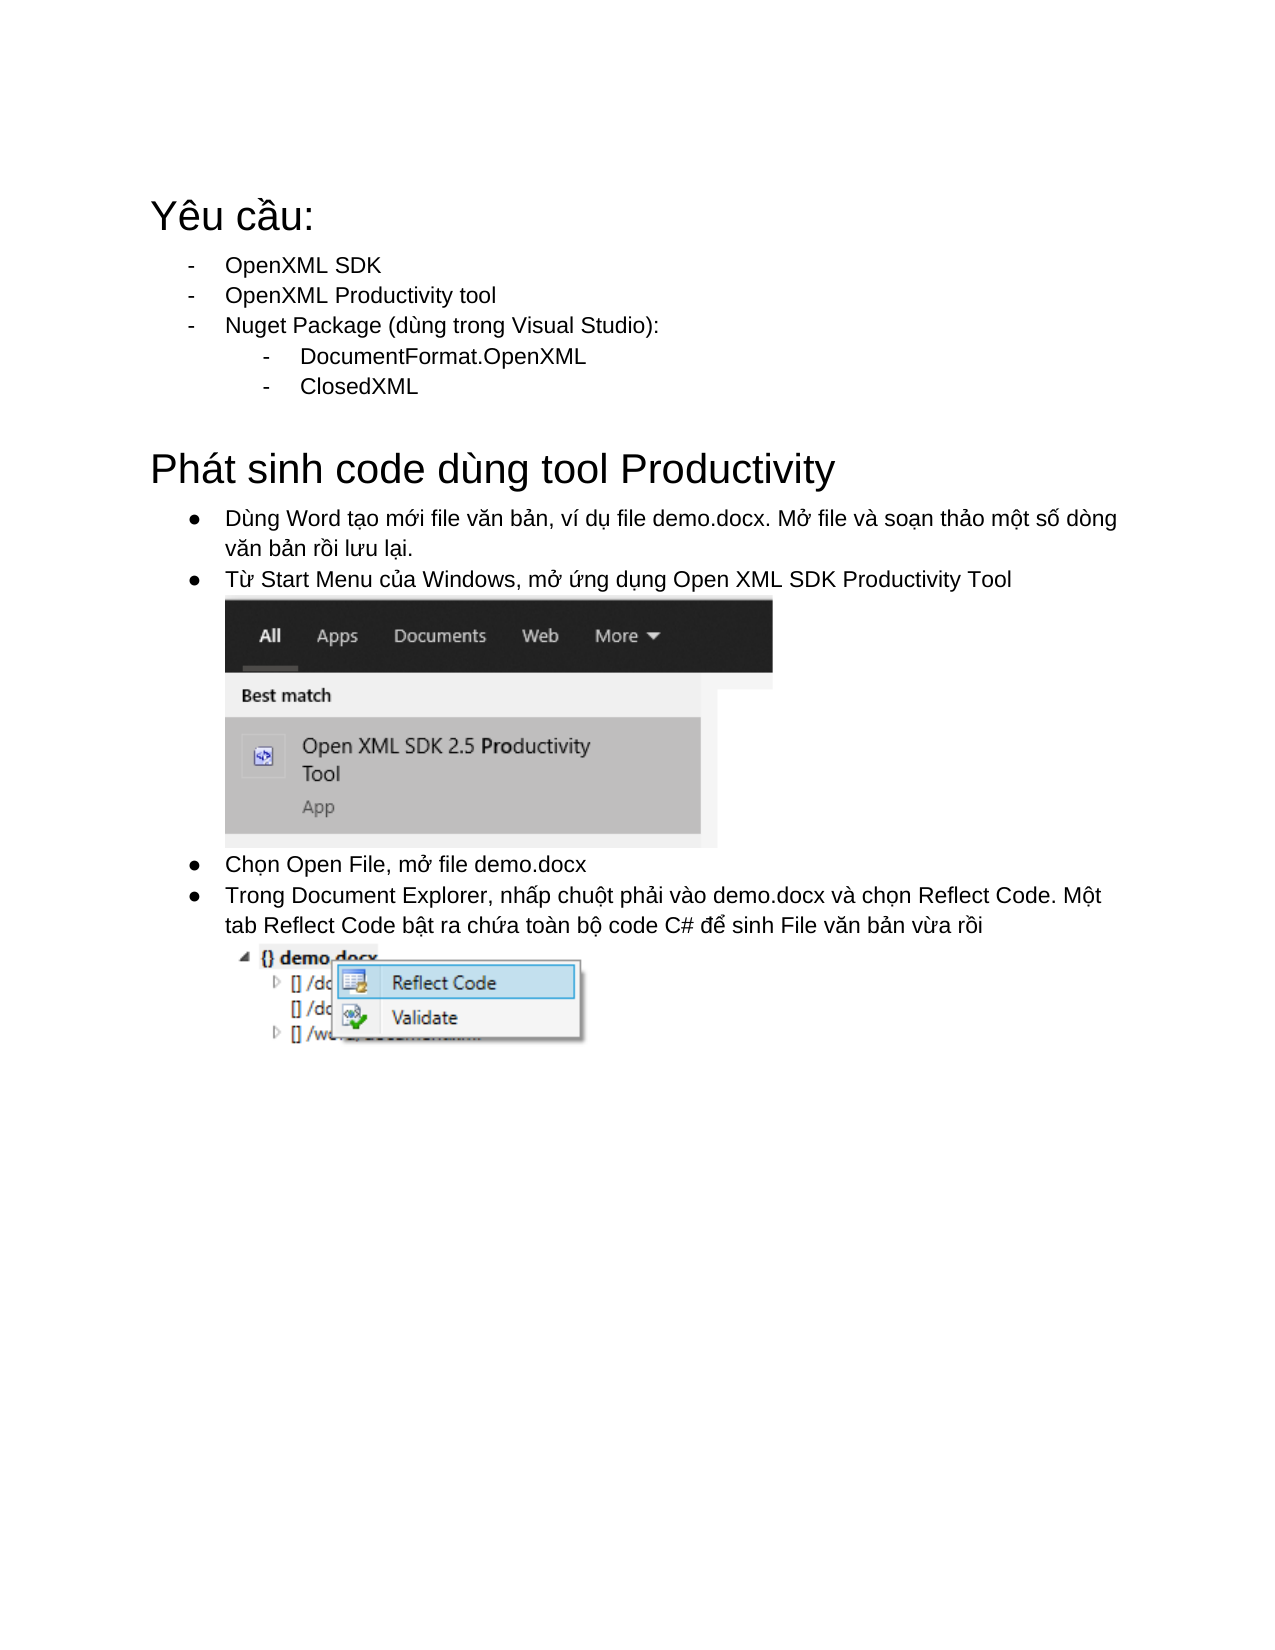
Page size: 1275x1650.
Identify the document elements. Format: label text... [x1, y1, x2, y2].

list DocumentFormat.OpenXML [262, 343, 1125, 369]
list Trong Document Explorer, nhấp chuột phải vào demo.docx và chọn Reflect Code. Một tab Reflect Code bật ra chứa toàn bộ code C# để sinh File văn bản vừa rồi [187, 882, 1125, 938]
picture [225, 595, 773, 848]
list Dùng Word tạo mới file văn bản, ví dụ file demo.docx. Mở file và soạn thảo một số dòng văn bản rồi lưu lại. [187, 505, 1125, 562]
subtitle Yêu cầu: [150, 192, 1125, 239]
subtitle Phát sinh code dùng tool Productivity [150, 445, 1125, 493]
list Nuget Package (dùng trong Visual Studio): [187, 312, 1125, 339]
list ClosedXML [262, 373, 1125, 399]
list Từ Start Menu của Windows, mở ứng dụng Open XML SDK Productivity Tool [187, 566, 1125, 592]
list OpenXML SDK [187, 252, 1125, 278]
picture [225, 942, 705, 1097]
list OpenXML Productivity tool [187, 282, 1125, 309]
list Chọn Open File, mở file demo.docx [187, 851, 1125, 878]
